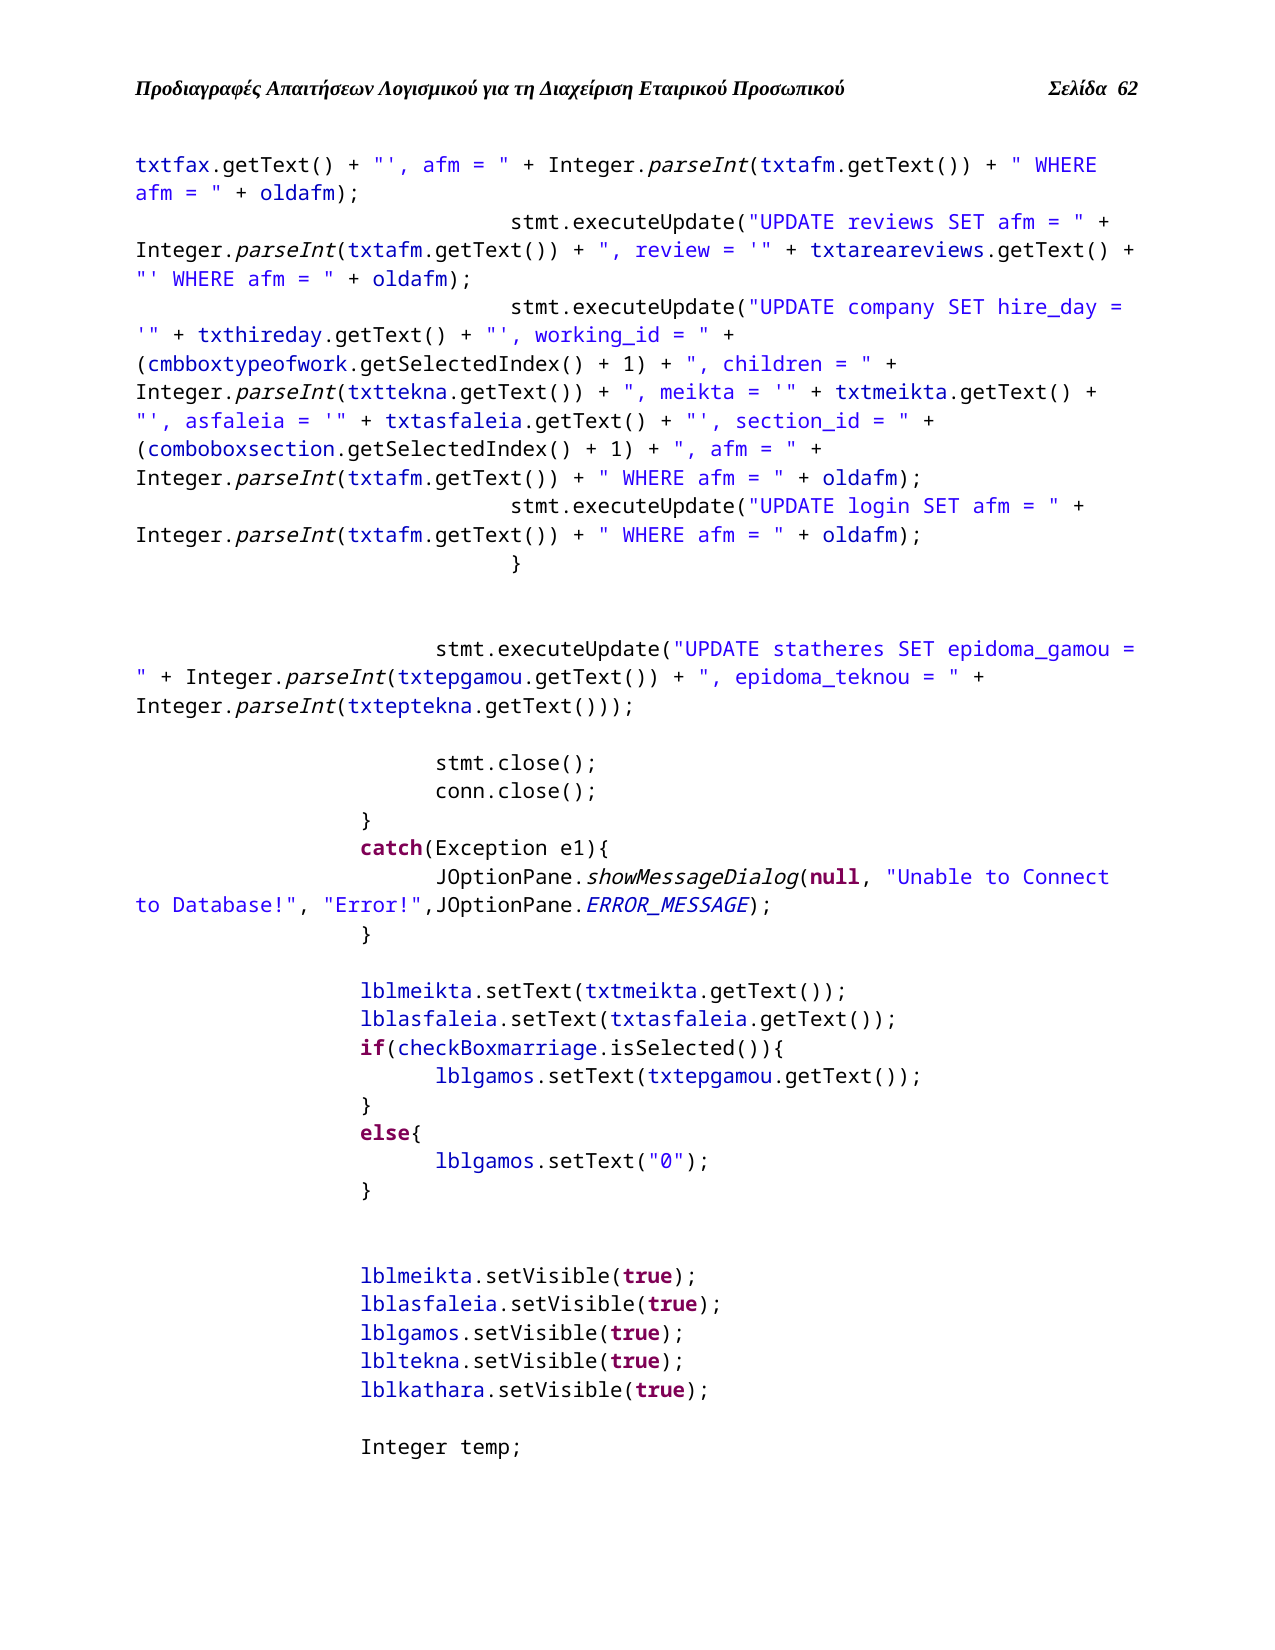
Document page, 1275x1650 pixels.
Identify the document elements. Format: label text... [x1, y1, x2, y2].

text lblgamos.setVisible(true); [135, 1318, 1137, 1346]
text if(checkBoxmarriage.isSelected()){ [135, 1033, 1137, 1061]
text } [135, 1175, 1137, 1203]
text } [135, 548, 1137, 577]
text lblmeikta.setText(txtmeikta.getText()); [135, 976, 1137, 1004]
text } [135, 1090, 1137, 1118]
text lblasfaleia.setVisible(true); [135, 1289, 1137, 1318]
text JOptionPane.showMessageDialog(null, "Unable to Connect to Database!", "Error!",JOptionPane.ERROR_MESSAGE); [135, 862, 1137, 919]
text else{ [135, 1118, 1137, 1147]
text lblmeikta.setVisible(true); [135, 1261, 1137, 1289]
text lblkathara.setVisible(true); [135, 1375, 1137, 1403]
text stmt.close(); [135, 748, 1137, 777]
text } [135, 919, 1137, 947]
text stmt.executeUpdate("UPDATE company SET hire_day = '" + txthireday.getText() + "', working_id = " + (cmbboxtypeofwork.getSelectedIndex() + 1) + ", children = " + Integer.parseInt(txttekna.getText()) + ", meikta = '" + txtmeikta.getText() + "', asfaleia = '" + txtasfaleia.getText() + "', section_id = " + (comboboxsection.getSelectedIndex() + 1) + ", afm = " + Integer.parseInt(txtafm.getText()) + " WHERE afm = " + oldafm); [135, 292, 1137, 491]
text stmt.executeUpdate("UPDATE login SET afm = " + Integer.parseInt(txtafm.getText()) + " WHERE afm = " + oldafm); [135, 491, 1137, 548]
text stmt.executeUpdate("UPDATE statheres SET epidoma_gamou = " + Integer.parseInt(txtepgamou.getText()) + ", epidoma_teknou = " + Integer.parseInt(txteptekna.getText())); [135, 634, 1137, 719]
text lblgamos.setText(txtepgamou.getText()); [135, 1061, 1137, 1090]
text conn.close(); [135, 777, 1137, 805]
text } [135, 805, 1137, 833]
text stmt.executeUpdate("UPDATE reviews SET afm = " + Integer.parseInt(txtafm.getText()) + ", review = '" + txtareareviews.getText() + "' WHERE afm = " + oldafm); [135, 207, 1137, 292]
text lblasfaleia.setText(txtasfaleia.getText()); [135, 1004, 1137, 1033]
text catch(Exception e1){ [135, 833, 1137, 862]
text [135, 150, 1137, 207]
text Integer temp; [135, 1432, 1137, 1460]
text lbltekna.setVisible(true); [135, 1346, 1137, 1375]
text lblgamos.setText("0"); [135, 1147, 1137, 1175]
